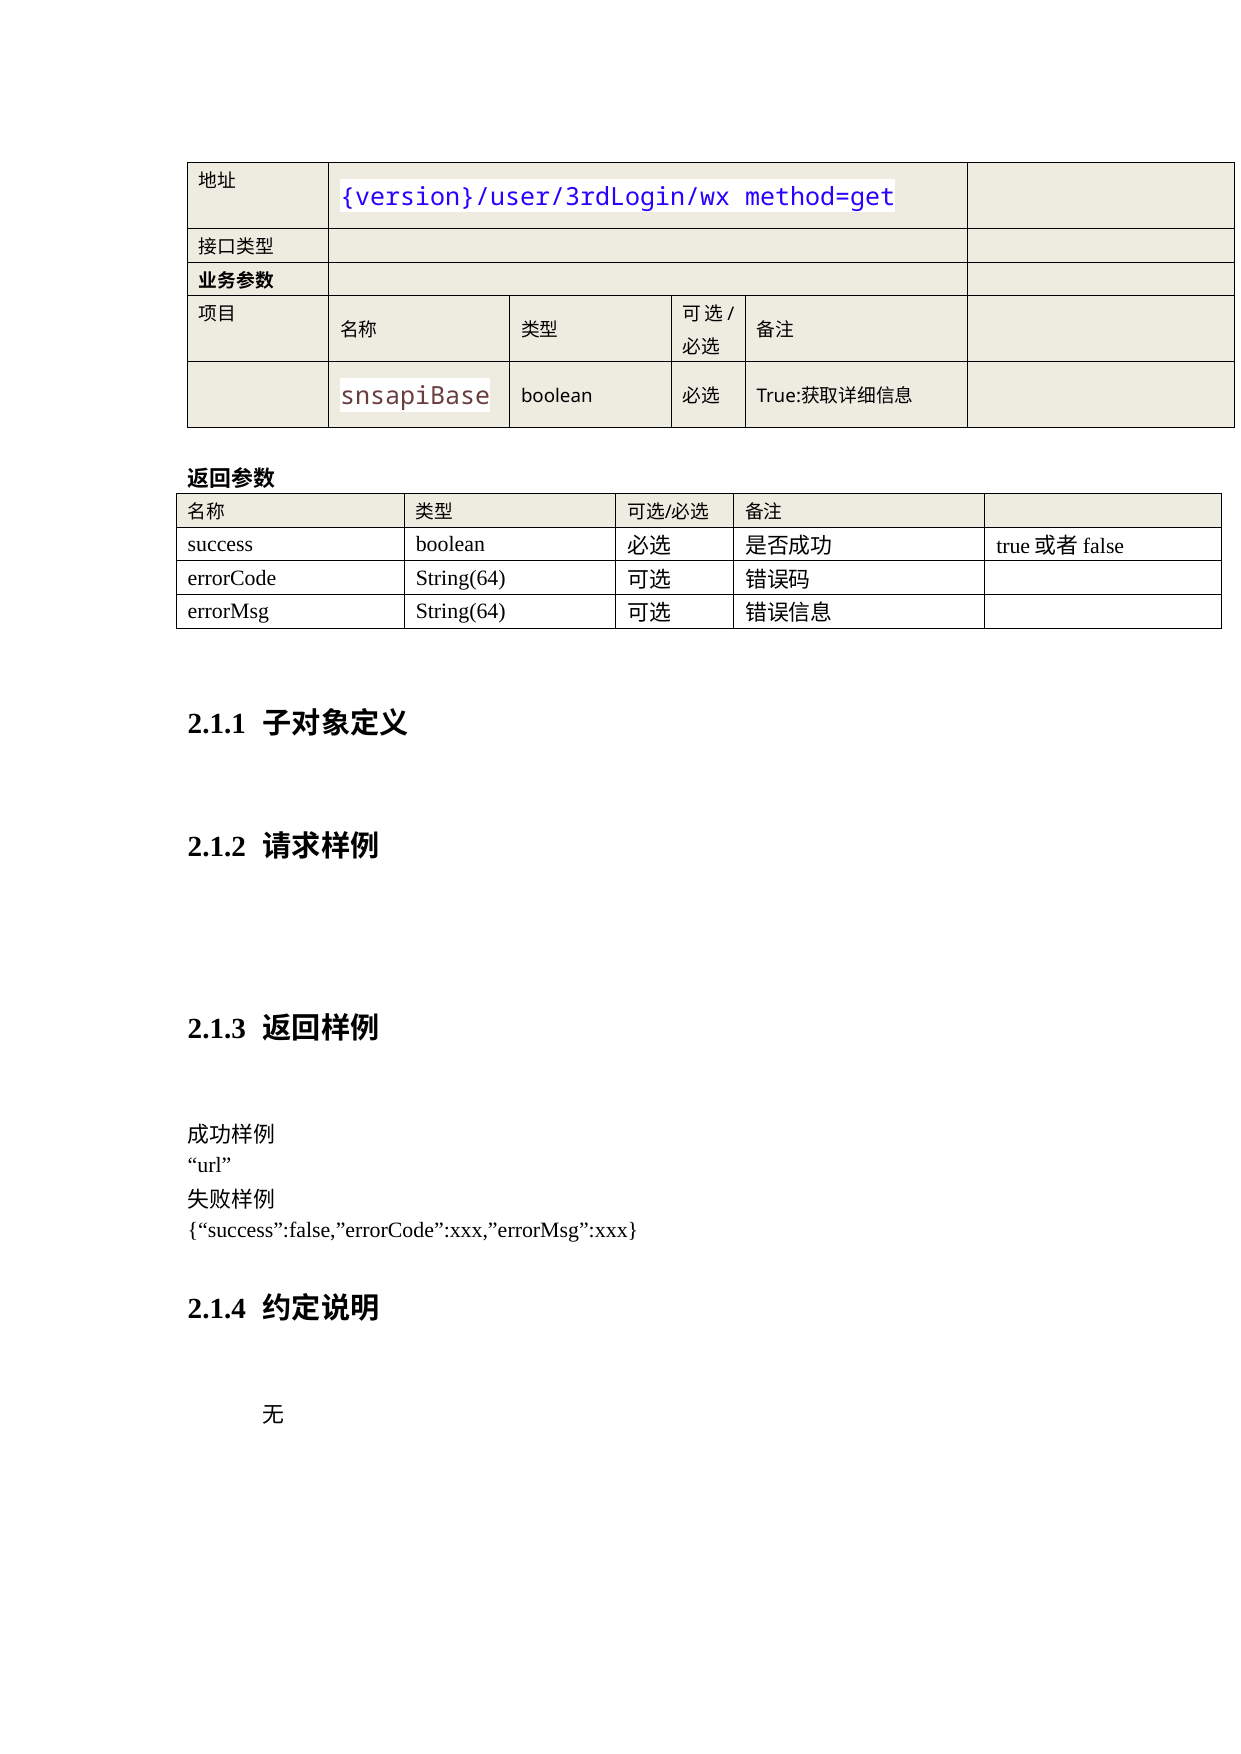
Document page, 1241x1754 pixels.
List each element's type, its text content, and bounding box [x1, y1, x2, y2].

table_cell 可选 [616, 561, 733, 594]
table_cell 可选 [616, 595, 733, 627]
text 成功样例 [187, 1116, 1053, 1149]
table_header 备注 [734, 494, 984, 527]
table_cell true或者false [985, 528, 1221, 560]
subtitle 约定说明 [187, 1273, 1053, 1338]
table_header 类型 [405, 494, 615, 527]
list 无 [262, 1396, 1053, 1429]
subtitle 返回样例 [187, 993, 1053, 1058]
table_cell [968, 362, 1234, 427]
table_cell success [177, 528, 404, 560]
table_cell [968, 229, 1234, 262]
table_cell [329, 263, 967, 295]
text {“success”:false,”errorCode”:xxx,”errorMsg”:xxx} [187, 1214, 1053, 1246]
table_cell True:获取详细信息 [746, 362, 967, 427]
table_cell errorMsg [177, 595, 404, 627]
table_cell [985, 561, 1221, 594]
table_cell boolean [405, 528, 615, 560]
table_cell 可选/必选 [672, 296, 745, 361]
table_cell 是否成功 [734, 528, 984, 560]
text “url” [187, 1149, 1053, 1181]
table_header [985, 494, 1221, 527]
text 返回参数 [187, 461, 1053, 493]
table_cell [329, 229, 967, 262]
table_cell 类型 [510, 296, 671, 361]
table_cell 接口类型 [188, 229, 328, 262]
table_header 名称 [177, 494, 404, 527]
table_cell 错误码 [734, 561, 984, 594]
table_cell errorCode [177, 561, 404, 594]
table_cell 必选 [616, 528, 733, 560]
table_cell [188, 362, 328, 427]
table_cell 必选 [672, 362, 745, 427]
table_cell boolean [510, 362, 671, 427]
table_cell 备注 [746, 296, 967, 361]
table_cell [968, 163, 1234, 228]
table_cell 错误信息 [734, 595, 984, 627]
table_cell 名称 [329, 296, 509, 361]
table_cell String(64) [405, 561, 615, 594]
table_cell 项目 [188, 296, 328, 361]
table_cell [985, 595, 1221, 627]
table_cell [968, 263, 1234, 295]
table_cell 业务参数 [188, 263, 328, 295]
text 失败样例 [187, 1181, 1053, 1214]
table_cell snsapiBase [329, 362, 509, 427]
table_cell 地址 [188, 163, 328, 228]
table_cell String(64) [405, 595, 615, 627]
subtitle 子对象定义 [187, 688, 1053, 753]
table_header 可选/必选 [616, 494, 733, 527]
table_cell {version}/user/3rdLogin/wx method=get [329, 163, 967, 228]
subtitle 请求样例 [187, 811, 1053, 876]
table_cell [968, 296, 1234, 361]
